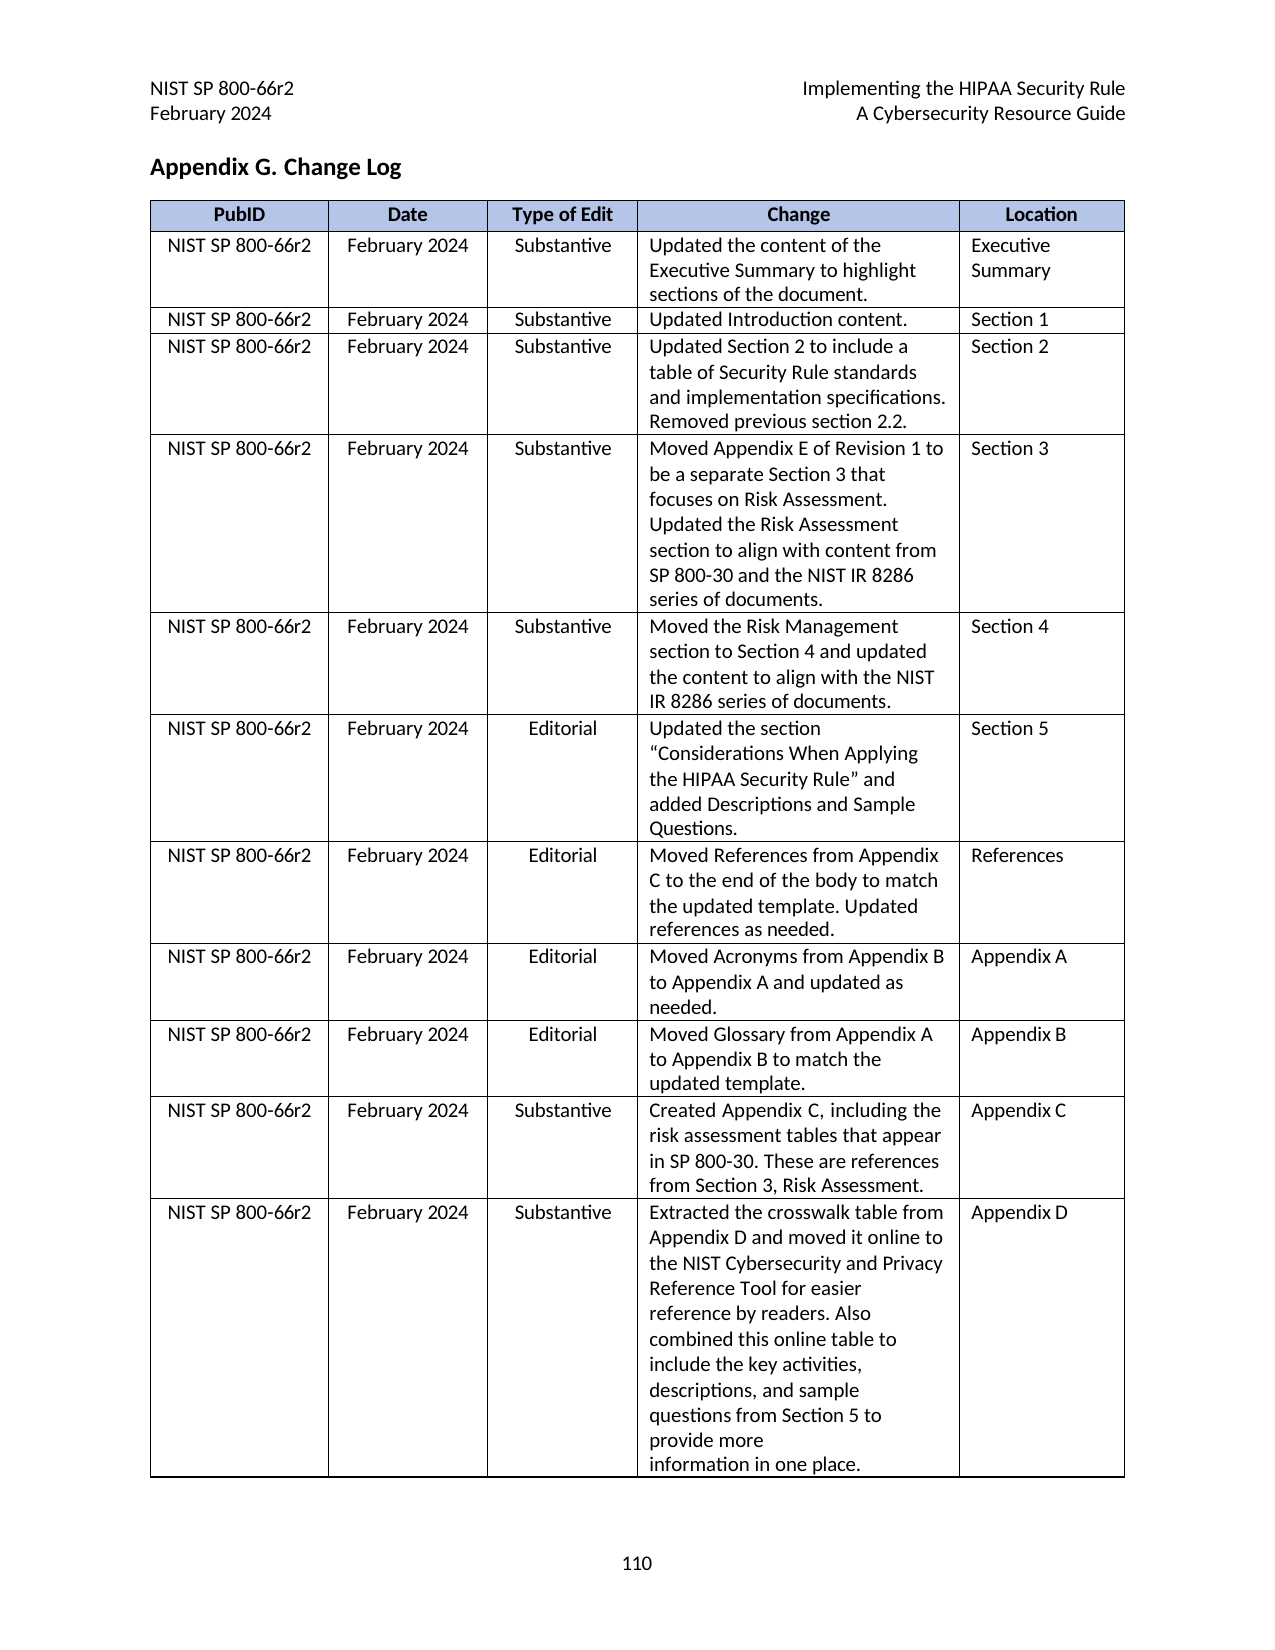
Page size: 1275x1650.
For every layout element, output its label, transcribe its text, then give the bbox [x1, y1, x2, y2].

table_cell NIST SP 800-66r2 [151, 1199, 328, 1476]
table_cell February 2024 [329, 1199, 487, 1476]
table_cell NIST SP 800-66r2 [151, 308, 328, 332]
table_cell Editorial [488, 944, 637, 1020]
table_cell Updated Section 2 to include a table of Security Rule standards and implementation specifications. Removed previous section 2.2. [638, 334, 959, 434]
table_cell NIST SP 800-66r2 [151, 1097, 328, 1198]
table_cell Appendix C [960, 1097, 1124, 1198]
table_cell Substantive [488, 613, 637, 714]
table_cell February 2024 [329, 435, 487, 612]
table_cell February 2024 [329, 715, 487, 841]
table_cell NIST SP 800-66r2 [151, 613, 328, 714]
table_cell Editorial [488, 1021, 637, 1096]
table_cell Moved References from Appendix C to the end of the body to match the updated template. Updated references as needed. [638, 842, 959, 943]
table_cell Section 5 [960, 715, 1124, 841]
table_cell Updated the section “Considerations When Applying the HIPAA Security Rule” and added Descriptions and Sample Questions. [638, 715, 959, 841]
table_cell February 2024 [329, 334, 487, 434]
table_cell Executive Summary [960, 232, 1124, 307]
table_cell February 2024 [329, 842, 487, 943]
table_cell NIST SP 800-66r2 [151, 435, 328, 612]
table_header Location [960, 201, 1124, 231]
table_cell Updated the content of the Executive Summary to highlight sections of the document. [638, 232, 959, 307]
table_cell Appendix A [960, 944, 1124, 1020]
table_cell Extracted the crosswalk table from Appendix D and moved it online to the NIST Cybersecurity and Privacy Reference Tool for easier reference by readers. Also combined this online table to include the key activities, descriptions, and sample questions from Section 5 to provide more information in one place. [638, 1199, 959, 1476]
table_cell February 2024 [329, 613, 487, 714]
table_cell February 2024 [329, 308, 487, 332]
table_cell Moved Appendix E of Revision 1 to be a separate Section 3 that focuses on Risk Assessment. Updated the Risk Assessment section to align with content from SP 800-30 and the NIST IR 8286 series of documents. [638, 435, 959, 612]
table_cell NIST SP 800-66r2 [151, 944, 328, 1020]
table_header Type of Edit [488, 201, 637, 231]
table_cell February 2024 [329, 1021, 487, 1096]
table_cell Moved the Risk Management section to Section 4 and updated the content to align with the NIST IR 8286 series of documents. [638, 613, 959, 714]
table_cell February 2024 [329, 232, 487, 307]
table_cell NIST SP 800-66r2 [151, 842, 328, 943]
table_cell Editorial [488, 842, 637, 943]
table_cell Section 1 [960, 308, 1124, 332]
table_cell Appendix B [960, 1021, 1124, 1096]
table_cell February 2024 [329, 1097, 487, 1198]
table_cell Substantive [488, 334, 637, 434]
table_cell Moved Acronyms from Appendix B to Appendix A and updated as needed. [638, 944, 959, 1020]
subtitle Appendix G. Change Log [150, 151, 1148, 181]
table_cell Appendix D [960, 1199, 1124, 1476]
table_cell References [960, 842, 1124, 943]
table_cell Substantive [488, 232, 637, 307]
table_header PubID [151, 201, 328, 231]
table_cell Section 4 [960, 613, 1124, 714]
table_cell NIST SP 800-66r2 [151, 334, 328, 434]
table_cell Editorial [488, 715, 637, 841]
table_cell Updated Introduction content. [638, 308, 959, 332]
table_cell Substantive [488, 1097, 637, 1198]
table_cell Section 3 [960, 435, 1124, 612]
table_cell Substantive [488, 1199, 637, 1476]
table_header Change [638, 201, 959, 231]
table_cell Moved Glossary from Appendix A to Appendix B to match the updated template. [638, 1021, 959, 1096]
table_cell Created Appendix C, including the risk assessment tables that appear in SP 800-30. These are references from Section 3, Risk Assessment. [638, 1097, 959, 1198]
table_cell February 2024 [329, 944, 487, 1020]
table_cell Substantive [488, 435, 637, 612]
table_cell Section 2 [960, 334, 1124, 434]
table_cell NIST SP 800-66r2 [151, 715, 328, 841]
table_cell Substantive [488, 308, 637, 332]
table_header Date [329, 201, 487, 231]
table_cell NIST SP 800-66r2 [151, 232, 328, 307]
table_cell NIST SP 800-66r2 [151, 1021, 328, 1096]
